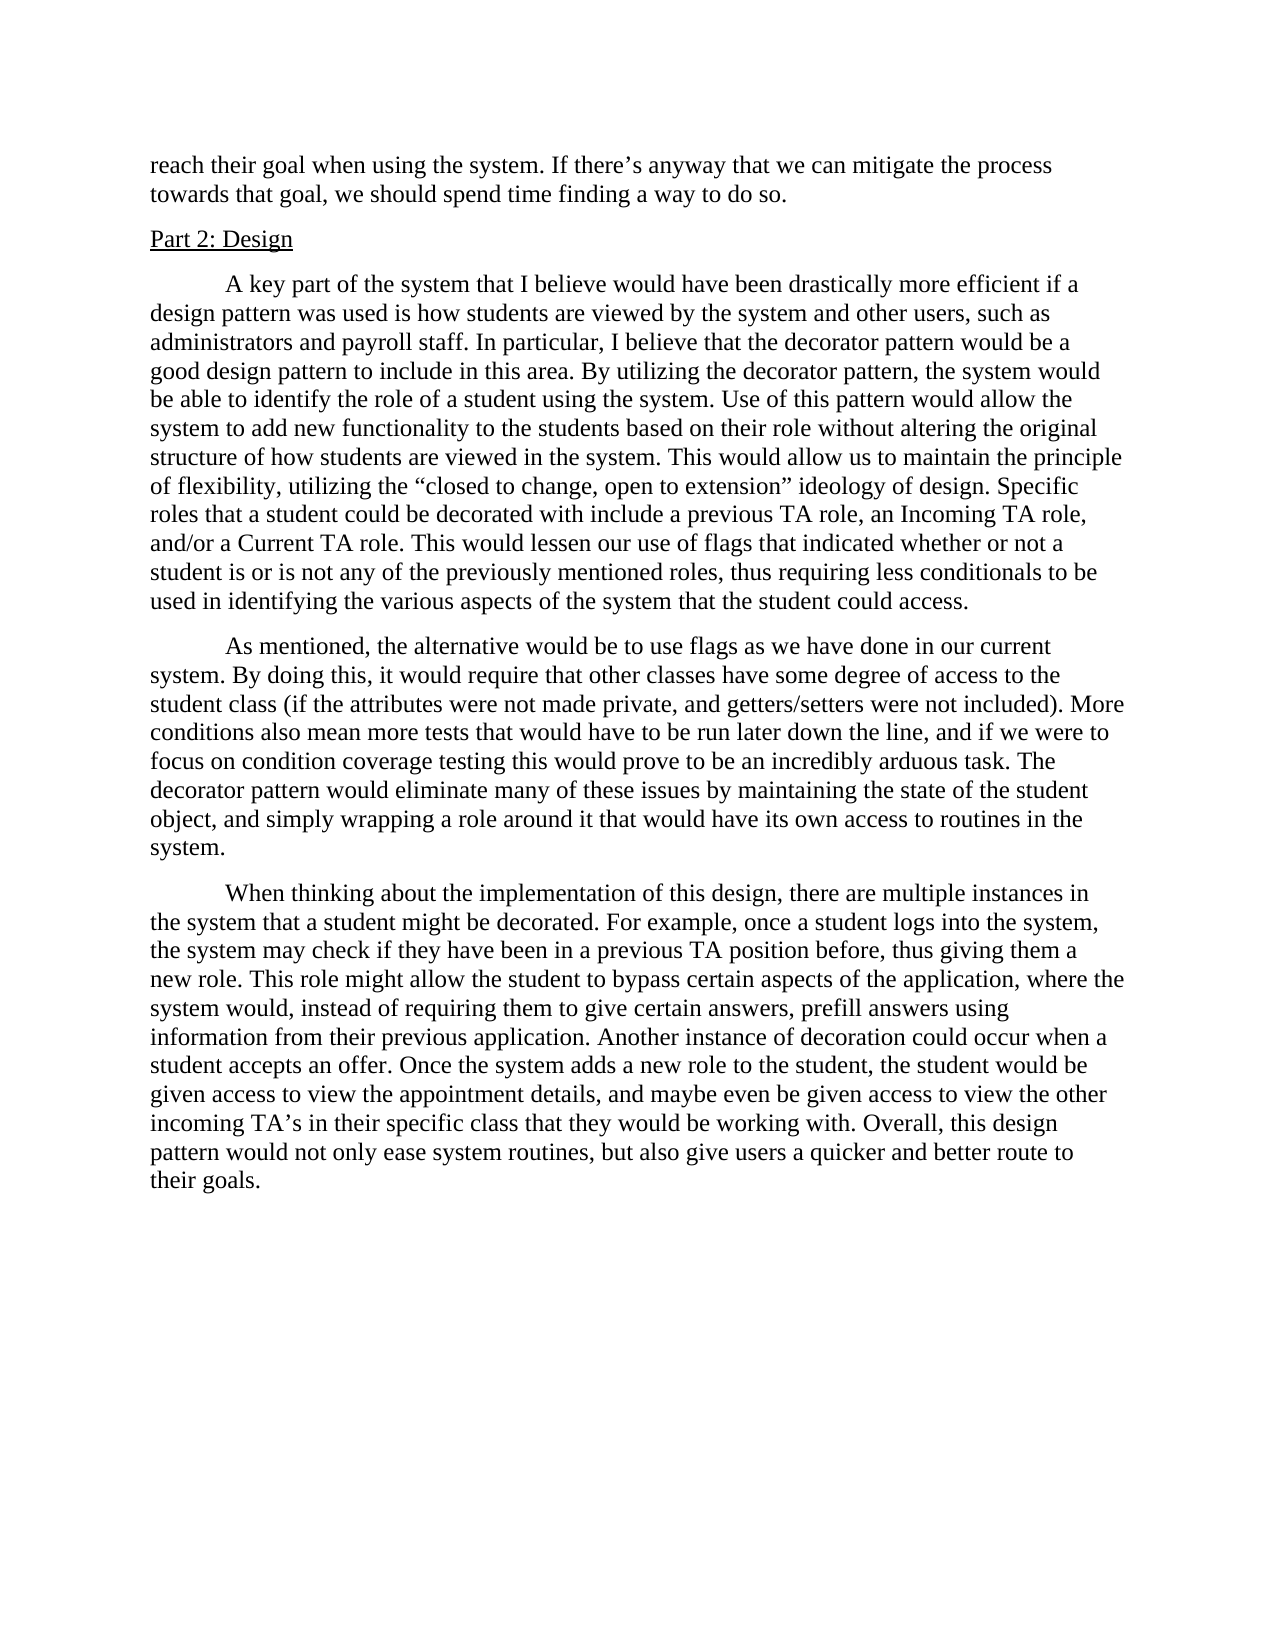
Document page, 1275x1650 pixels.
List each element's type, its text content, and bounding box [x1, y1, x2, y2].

text As mentioned, the alternative would be to use flags as we have done in our current system. By doing this, it would require that other classes have some degree of access to the student class (if the attributes were not made private, and getters/setters were not included). More conditions also mean more tests that would have to be run later down the line, and if we were to focus on condition coverage testing this would prove to be an incredibly arduous task. The decorator pattern would eliminate many of these issues by maintaining the state of the student object, and simply wrapping a role around it that would have its own access to routines in the system. [150, 631, 1125, 861]
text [150, 150, 1125, 207]
text When thinking about the implementation of this design, there are multiple instances in the system that a student might be decorated. For example, once a student logs into the system, the system may check if they have been in a previous TA position before, thus giving them a new role. This role might allow the student to bypass certain aspects of the application, where the system would, instead of requiring them to give certain answers, prefill answers using information from their previous application. Another instance of decoration could occur when a student accepts an offer. Once the system adds a new role to the student, the student would be given access to view the appointment details, and maybe even be given access to view the other incoming TA’s in their specific class that they would be working with. Overall, this design pattern would not only ease system routines, but also give users a quicker and better route to their goals. [150, 878, 1125, 1194]
text A key part of the system that I believe would have been drastically more efficient if a design pattern was used is how students are viewed by the system and other users, such as administrators and payroll staff. In particular, I believe that the decorator pattern would be a good design pattern to include in this area. By utilizing the decorator pattern, the system would be able to identify the role of a student using the system. Use of this pattern would allow the system to add new functionality to the students based on their role without altering the original structure of how students are viewed in the system. This would allow us to maintain the principle of flexibility, utilizing the “closed to change, open to extension” ideology of design. Specific roles that a student could be decorated with include a previous TA role, an Incoming TA role, and/or a Current TA role. This would lessen our use of flags that indicated whether or not a student is or is not any of the previously mentioned roles, thus requiring less conditionals to be used in identifying the various aspects of the system that the student could access. [150, 269, 1125, 614]
text Part 2: Design [150, 224, 1125, 253]
